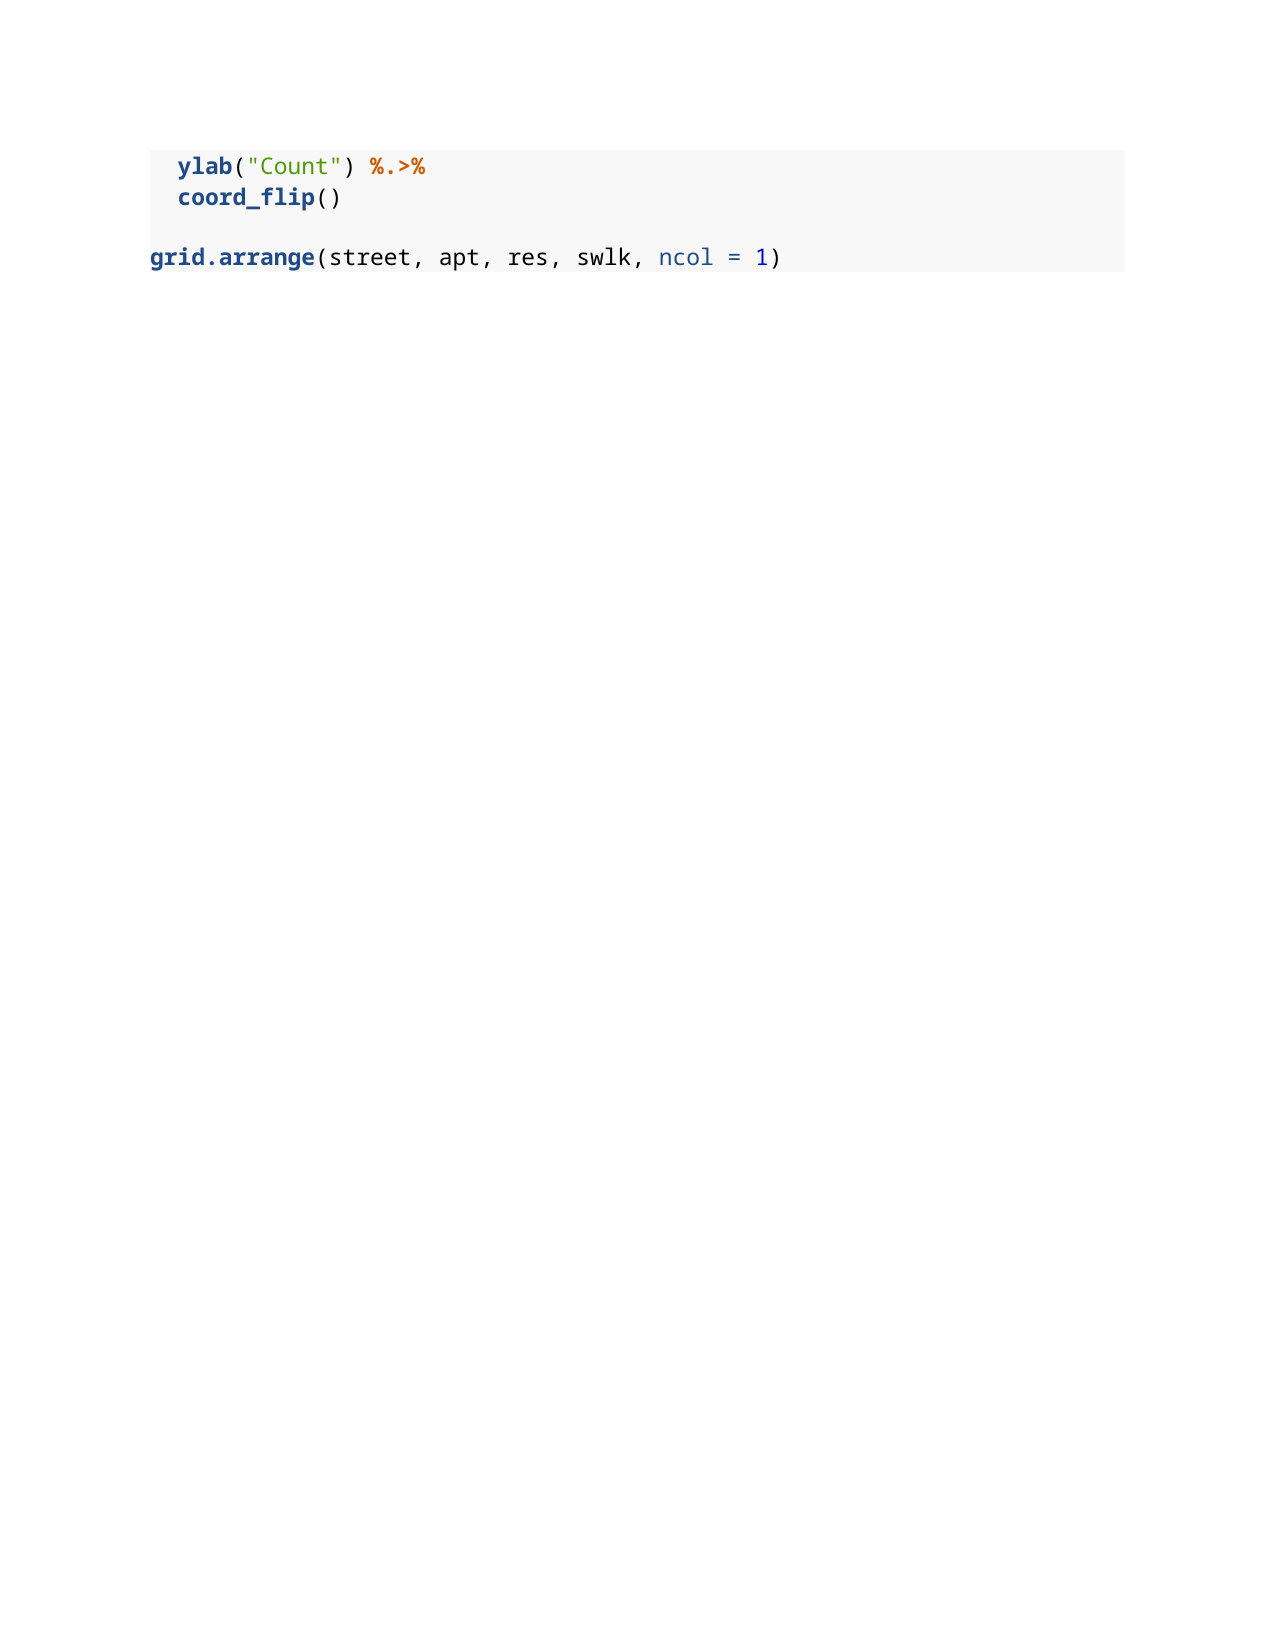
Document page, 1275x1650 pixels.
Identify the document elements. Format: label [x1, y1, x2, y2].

text [150, 150, 1125, 272]
